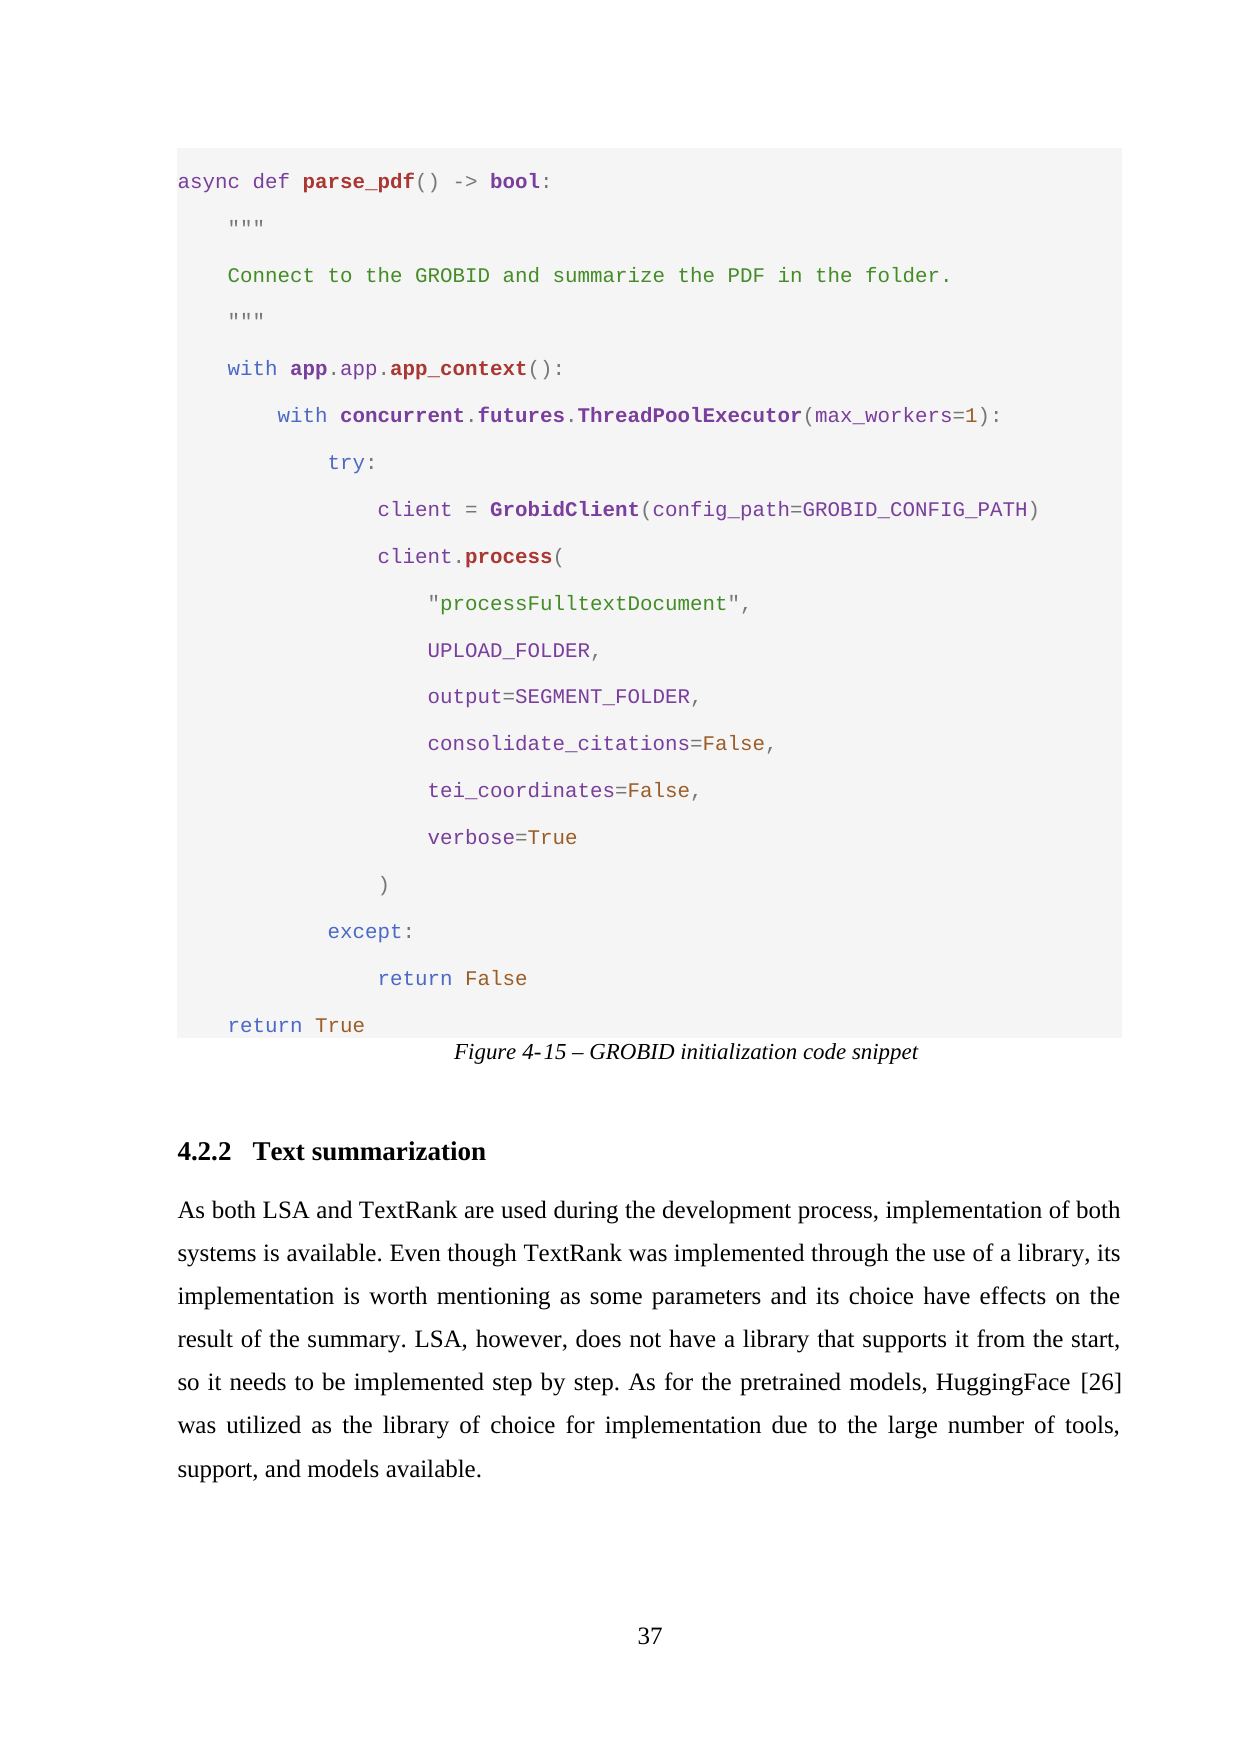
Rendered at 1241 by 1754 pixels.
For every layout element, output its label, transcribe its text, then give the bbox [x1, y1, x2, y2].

text return False [177, 944, 1122, 991]
text try: [177, 429, 1122, 476]
text consolidate_citations=False, [177, 710, 1122, 757]
text except: [177, 898, 1122, 944]
text tei_coordinates=False, [177, 757, 1122, 804]
text return True [177, 991, 1122, 1038]
text with concurrent.futures.ThreadPoolExecutor(max_workers=1): [177, 382, 1122, 429]
text verbose=True [177, 804, 1122, 851]
text "processFulltextDocument", [177, 569, 1122, 616]
subtitle Text summarization [177, 1135, 1122, 1166]
text ) [177, 851, 1122, 898]
text client.process( [177, 523, 1122, 569]
text """ [177, 194, 1122, 241]
text async def parse_pdf() -> bool: [177, 148, 1122, 194]
text UPLOAD_FOLDER, [177, 616, 1122, 663]
text client = GrobidClient(config_path=GROBID_CONFIG_PATH) [177, 476, 1122, 523]
text with app.app.app_context(): [177, 335, 1122, 382]
text """ [177, 288, 1122, 335]
text Connect to the GROBID and summarize the PDF in the folder. [177, 241, 1122, 288]
text output=SEGMENT_FOLDER, [177, 663, 1122, 710]
text As both LSA and TextRank are used during the development process, implementation of both systems is available. Even though TextRank was implemented through the use of a library, its implementation is worth mentioning as some parameters and its choice have effects on the result of the summary. LSA, however, does not have a library that supports it from the start, so it needs to be implemented step by step. As for the pretrained models, HuggingFace [26] was utilized as the library of choice for implementation due to the large number of tools, support, and models available. [177, 1195, 1122, 1482]
